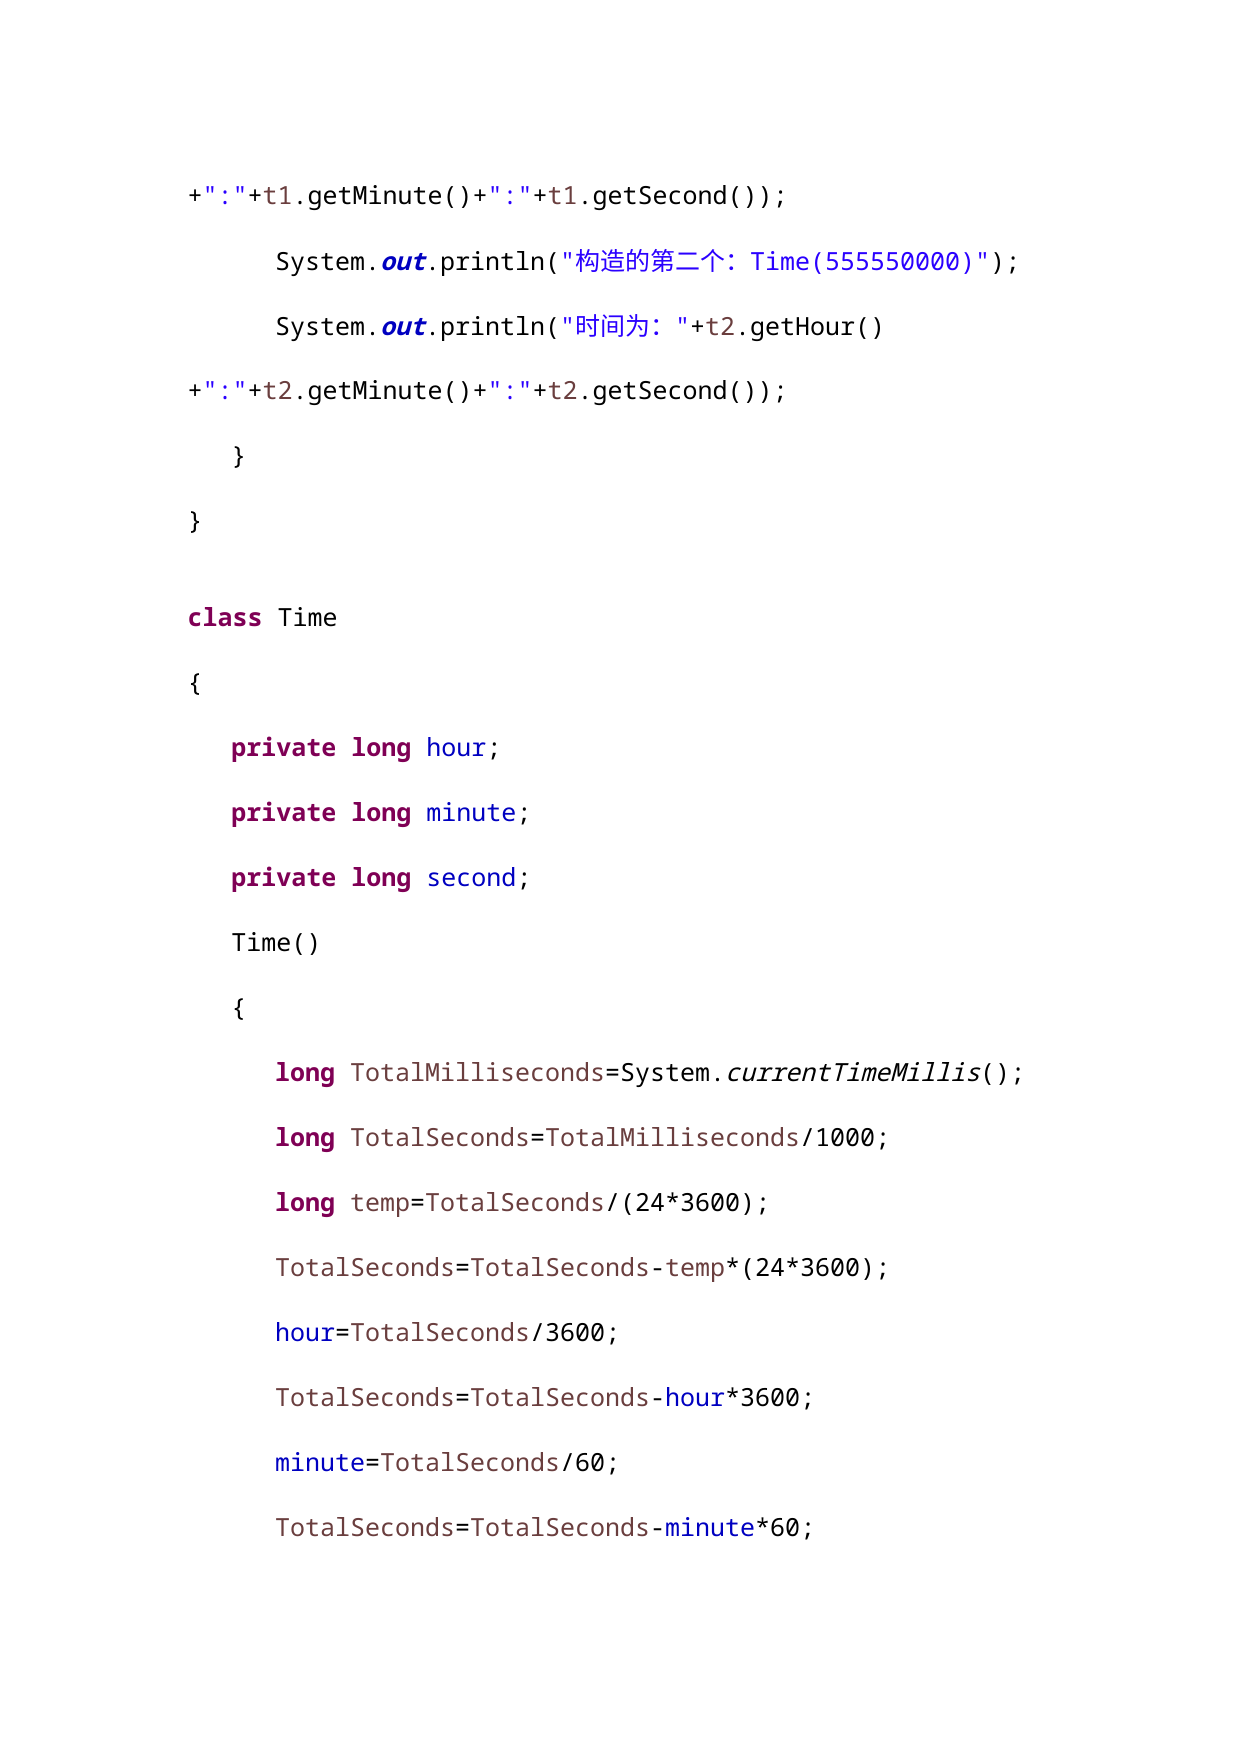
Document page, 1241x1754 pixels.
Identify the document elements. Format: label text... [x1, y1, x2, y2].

text long TotalSeconds=TotalMilliseconds/1000; [187, 1104, 1053, 1169]
text } [187, 487, 1053, 552]
text hour=TotalSeconds/3600; [187, 1299, 1053, 1364]
text TotalSeconds=TotalSeconds-minute*60; [187, 1494, 1053, 1559]
text } [187, 422, 1053, 487]
text TotalSeconds=TotalSeconds-hour*3600; [187, 1364, 1053, 1429]
text long TotalMilliseconds=System.currentTimeMillis(); [187, 1039, 1053, 1104]
text System.out.println("构造的第二个：Time(555550000)"); [187, 227, 1053, 292]
text private long second; [187, 844, 1053, 909]
text long temp=TotalSeconds/(24*3600); [187, 1169, 1053, 1234]
text { [187, 974, 1053, 1039]
text class Time [187, 584, 1053, 649]
text private long hour; [187, 714, 1053, 779]
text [187, 162, 1053, 227]
text minute=TotalSeconds/60; [187, 1429, 1053, 1494]
text { [187, 649, 1053, 714]
text TotalSeconds=TotalSeconds-temp*(24*3600); [187, 1234, 1053, 1299]
text System.out.println("时间为："+t2.getHour()+":"+t2.getMinute()+":"+t2.getSecond()); [187, 292, 1053, 422]
text private long minute; [187, 779, 1053, 844]
text Time() [187, 909, 1053, 974]
